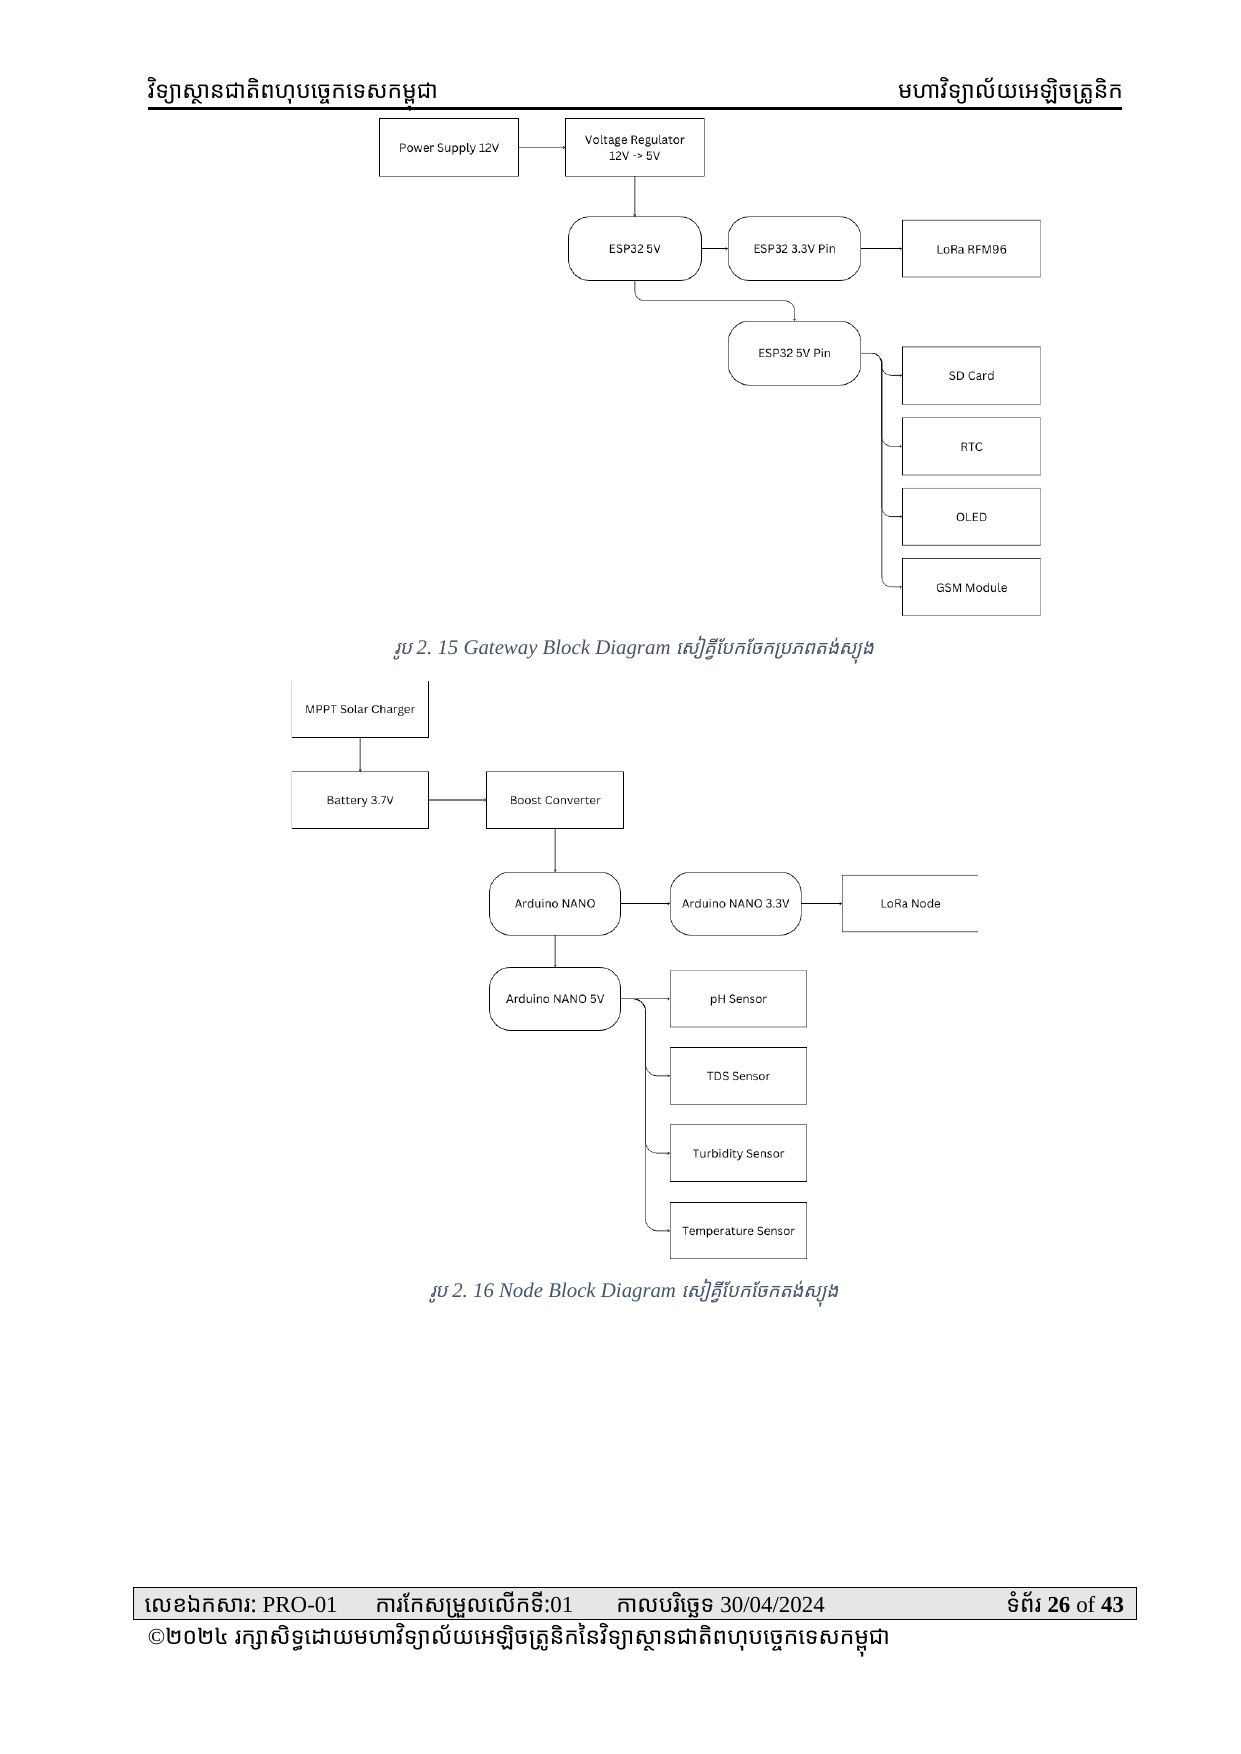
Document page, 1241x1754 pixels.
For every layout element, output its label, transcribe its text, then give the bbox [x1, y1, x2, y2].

picture [379, 118, 1041, 616]
picture [291, 681, 978, 1259]
text រូប 2. 16 Node Block Diagram សៀគ្វីបែកចែកតង់ស្យុង [148, 1277, 1122, 1303]
text រូប 2. 15 Gateway Block Diagram សៀគ្វីបែកចែកប្រភពតង់ស្យុង [148, 634, 1122, 660]
